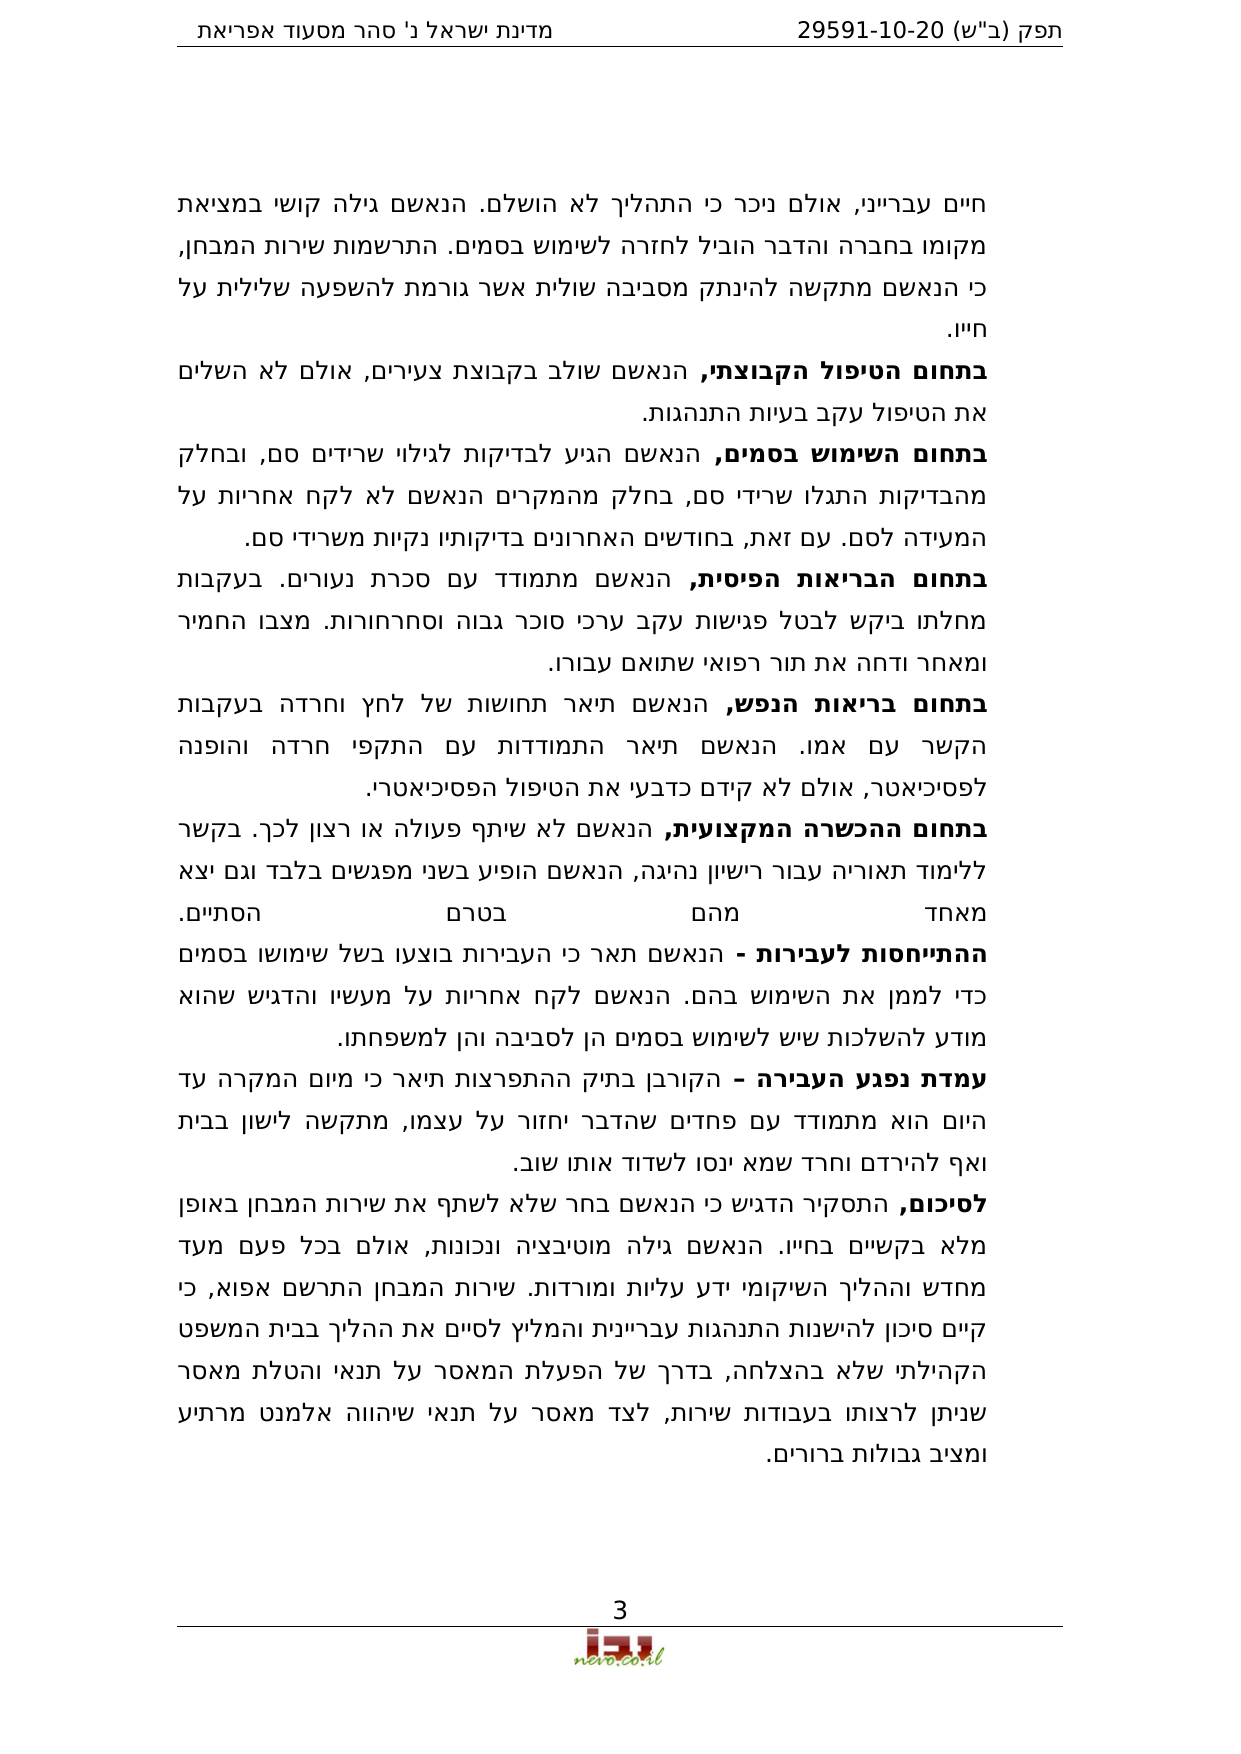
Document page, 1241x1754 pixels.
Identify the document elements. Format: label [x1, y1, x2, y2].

picture [574, 1628, 666, 1667]
list [177, 177, 1026, 1469]
